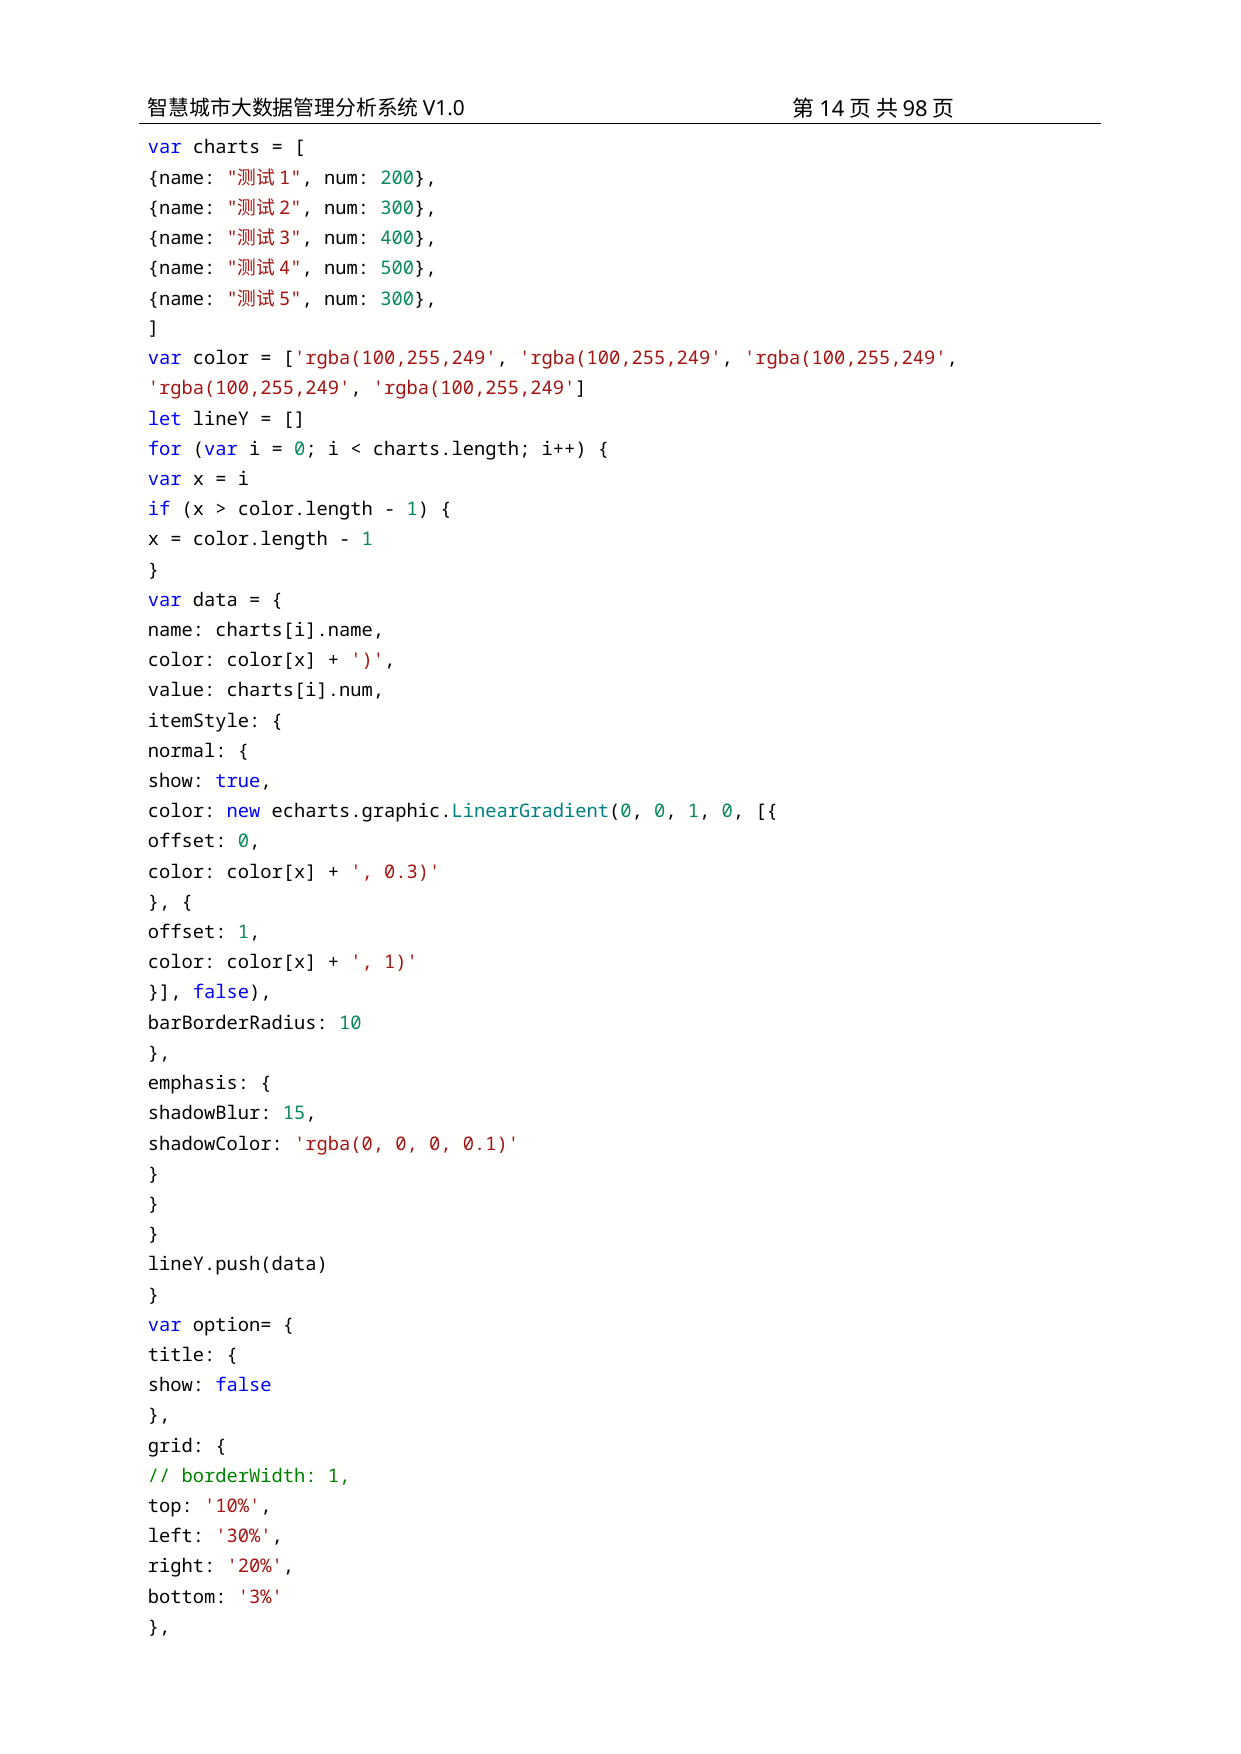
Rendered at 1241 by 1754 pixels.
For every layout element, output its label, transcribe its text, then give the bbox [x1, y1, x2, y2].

text shadowBlur: 15, [148, 1097, 1092, 1128]
text color: color[x] + ', 1)' [148, 946, 1092, 977]
text var data = { [148, 584, 1092, 614]
text top: '10%', [148, 1490, 1092, 1520]
text }, [148, 1611, 1092, 1641]
text } [148, 554, 1092, 584]
text show: true, [148, 765, 1092, 795]
text left: '30%', [148, 1520, 1092, 1551]
text color: color[x] + ')', [148, 644, 1092, 674]
text color: color[x] + ', 0.3)' [148, 856, 1092, 886]
text let lineY = [] [148, 403, 1092, 433]
text // borderWidth: 1, [148, 1460, 1092, 1490]
text }, [148, 1037, 1092, 1067]
text shadowColor: 'rgba(0, 0, 0, 0.1)' [148, 1128, 1092, 1158]
text barBorderRadius: 10 [148, 1007, 1092, 1037]
text emphasis: { [148, 1067, 1092, 1097]
text } [148, 1279, 1092, 1309]
text {name: "测试1", num: 200}, [148, 161, 1092, 191]
text ] [148, 312, 1092, 342]
text itemStyle: { [148, 705, 1092, 735]
text {name: "测试2", num: 300}, [148, 191, 1092, 221]
text {name: "测试5", num: 300}, [148, 282, 1092, 312]
text } [148, 1158, 1092, 1188]
text }, [148, 1399, 1092, 1430]
text right: '20%', [148, 1551, 1092, 1581]
text x = color.length - 1 [148, 523, 1092, 554]
text grid: { [148, 1430, 1092, 1460]
text lineY.push(data) [148, 1248, 1092, 1279]
text offset: 0, [148, 826, 1092, 856]
text {name: "测试4", num: 500}, [148, 252, 1092, 282]
text var charts = [ [148, 131, 1092, 161]
text color: new echarts.graphic.LinearGradient(0, 0, 1, 0, [{ [148, 795, 1092, 826]
text var x = i [148, 463, 1092, 493]
text for (var i = 0; i < charts.length; i++) { [148, 433, 1092, 463]
text if (x > color.length - 1) { [148, 493, 1092, 523]
text } [148, 1188, 1092, 1218]
text offset: 1, [148, 916, 1092, 946]
text title: { [148, 1339, 1092, 1369]
text } [148, 1218, 1092, 1248]
text name: charts[i].name, [148, 614, 1092, 644]
text }], false), [148, 977, 1092, 1007]
text value: charts[i].num, [148, 674, 1092, 705]
text {name: "测试3", num: 400}, [148, 221, 1092, 252]
text var color = ['rgba(100,255,249', 'rgba(100,255,249', 'rgba(100,255,249', 'rgba(100,255,249', 'rgba(100,255,249'] [148, 342, 1092, 403]
text }, { [148, 886, 1092, 916]
text show: false [148, 1369, 1092, 1399]
text var option= { [148, 1309, 1092, 1339]
text bottom: '3%' [148, 1581, 1092, 1611]
text normal: { [148, 735, 1092, 765]
